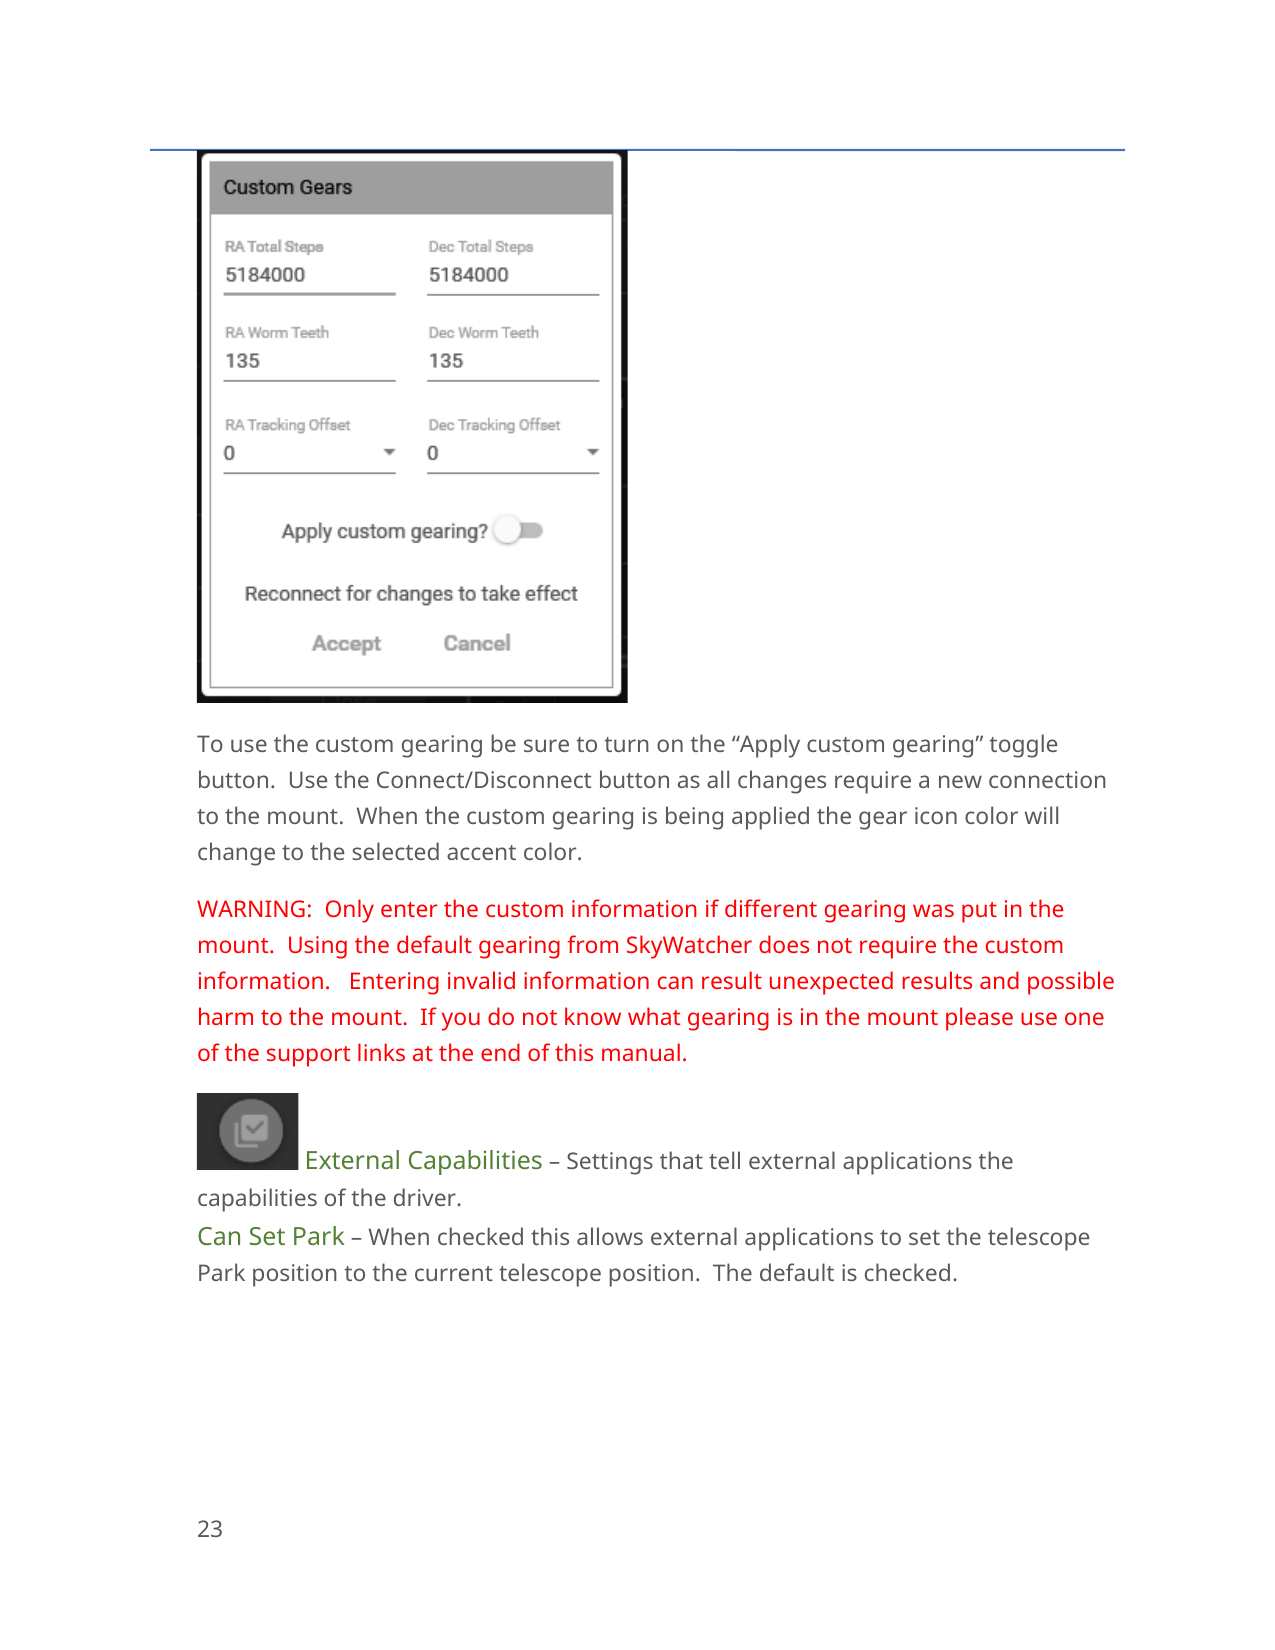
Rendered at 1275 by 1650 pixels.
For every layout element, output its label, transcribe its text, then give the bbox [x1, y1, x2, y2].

picture [196, 150, 628, 703]
text To use the custom gearing be sure to turn on the “Apply custom gearing” toggle button. Use the Connect/Disconnect button as all changes require a new connection to the mount. When the custom gearing is being applied the gear icon color will change to the selected accent color. [197, 728, 1125, 867]
text External Capabilities – Settings that tell external applications the capabilities of the driver. Can Set Park – When checked this allows external applications to set the telescope Park position to the current telescope position. The default is checked. [197, 1093, 1125, 1288]
text WARNING: Only enter the custom information if different gearing was put in the mount. Using the default gearing from SkyWatcher does not require the custom information. Entering invalid information can result unexpected results and possible harm to the mount. If you do not know what gearing is in the mount please use one of the support links at the end of this manual. [197, 893, 1125, 1068]
picture [196, 1093, 299, 1170]
